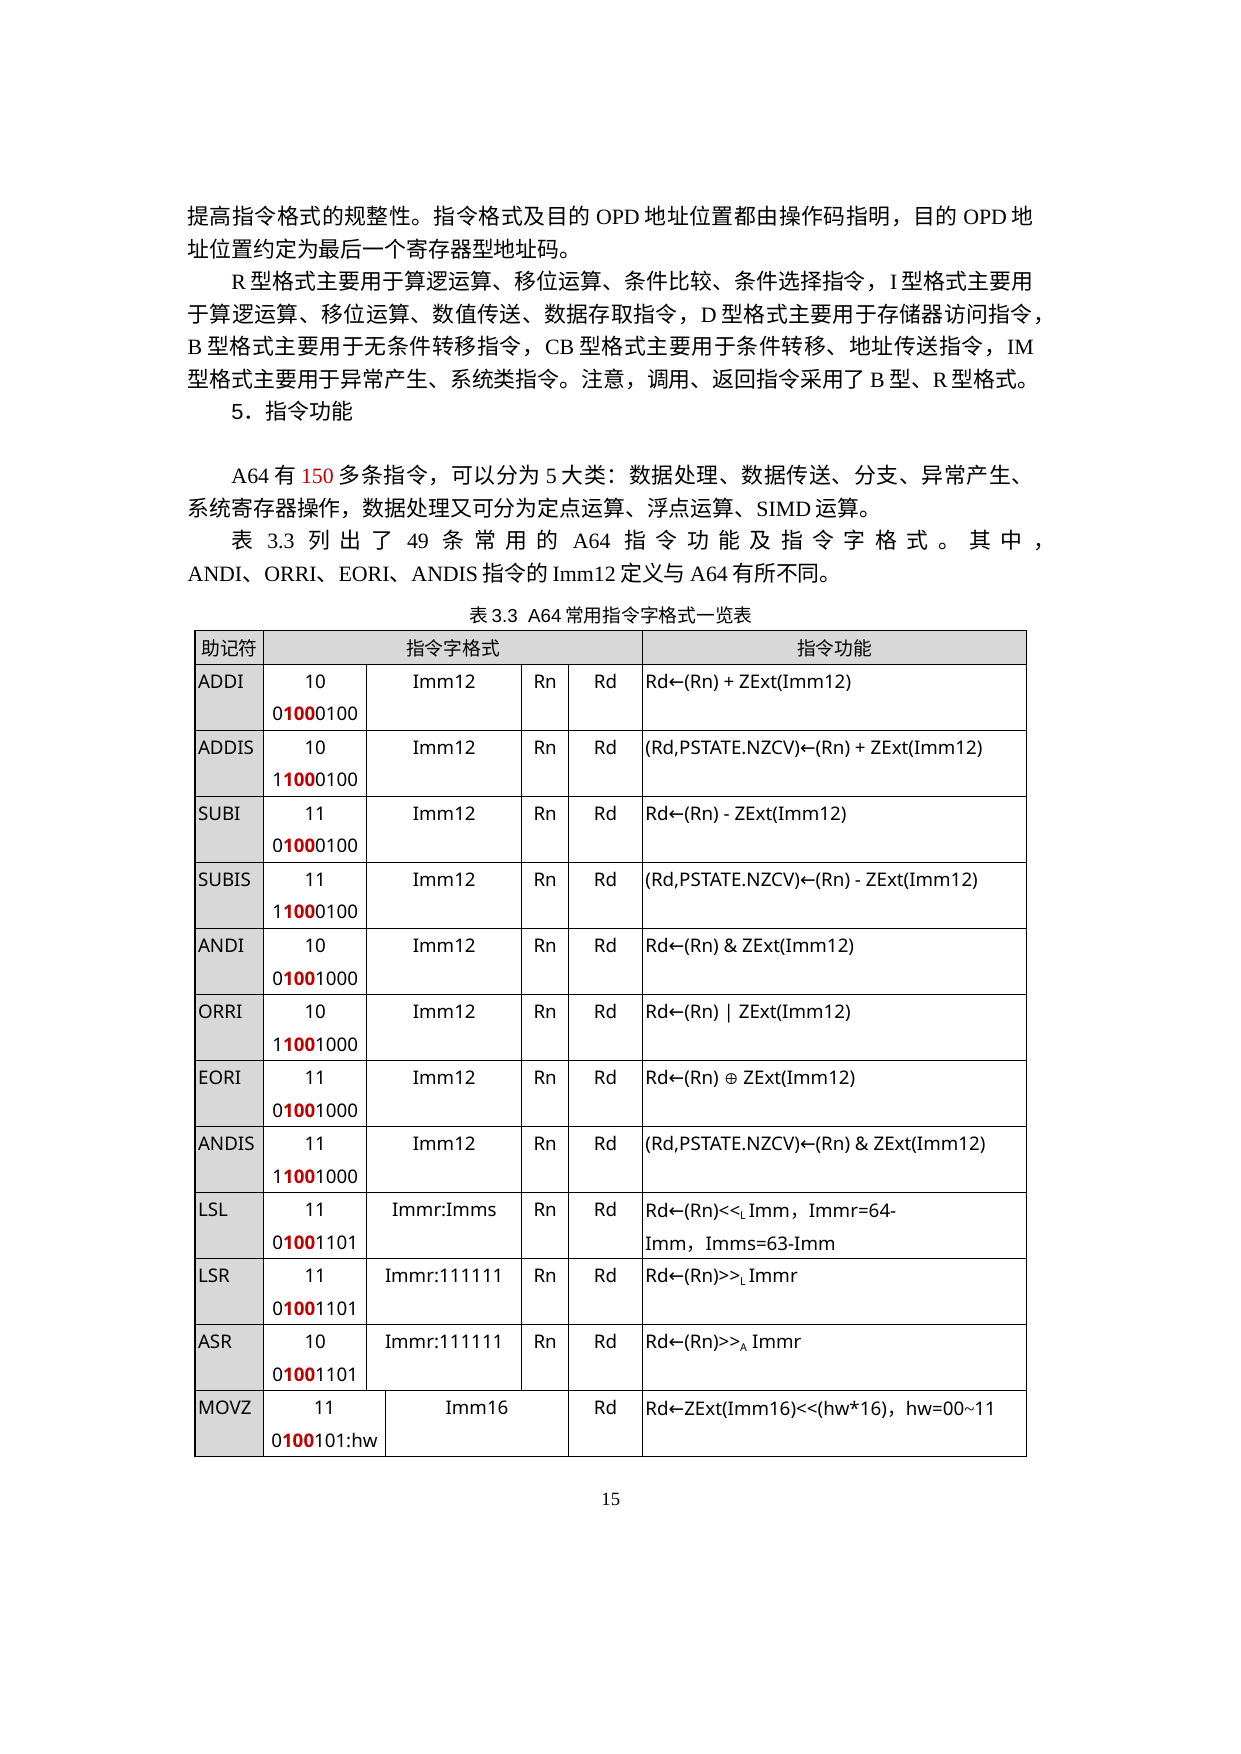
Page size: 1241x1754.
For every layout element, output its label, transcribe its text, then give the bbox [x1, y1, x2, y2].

table_cell Rd←(Rn) + ZExt(Imm12) [643, 665, 1026, 730]
table_cell ANDIS [196, 1127, 263, 1192]
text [187, 199, 1034, 264]
table_header 指令功能 [643, 631, 1026, 664]
table_cell 110100101:hw [264, 1391, 385, 1456]
text R型格式主要用于算逻运算、移位运算、条件比较、条件选择指令，I型格式主要用于算逻运算、移位运算、数值传送、数据存取指令，D型格式主要用于存储器访问指令，B型格式主要用于无条件转移指令，CB型格式主要用于条件转移、地址传送指令，IM型格式主要用于异常产生、系统类指令。注意，调用、返回指令采用了B型、R型格式。 [187, 264, 1034, 394]
table_cell MOVZ [196, 1391, 263, 1456]
text 表3.3列出了49条常用的A64指令功能及指令字格式。其中，ANDI、ORRI、EORI、ANDIS指令的Imm12定义与A64有所不同。 [187, 523, 1034, 588]
table_cell Rd←ZExt(Imm16)<<(hw*16)，hw=00~11 [643, 1391, 1026, 1456]
table_cell Immr:Imms [367, 1193, 521, 1258]
table_cell Rd [569, 665, 642, 730]
table_cell 1111001000 [264, 1127, 366, 1192]
table_cell Rd [569, 1325, 642, 1390]
table_cell 1011000100 [264, 731, 366, 796]
table_cell 1001001101 [264, 1325, 366, 1390]
table_cell 1001000100 [264, 665, 366, 730]
table_cell Rd←(Rn) - ZExt(Imm12) [643, 797, 1026, 862]
table_cell Rd←(Rn)>>A Immr [643, 1325, 1026, 1390]
table_cell ORRI [196, 995, 263, 1060]
table_cell Rn [522, 1061, 568, 1126]
table_cell Imm12 [367, 929, 521, 994]
table_cell Rd [569, 1127, 642, 1192]
table_cell Imm12 [367, 1061, 521, 1126]
table_cell Rd [569, 1193, 642, 1258]
table_cell Rn [522, 1325, 568, 1390]
table_cell Rd←(Rn) ZExt(Imm12) [643, 1061, 1026, 1126]
table_cell Rd [569, 731, 642, 796]
table_cell Rn [522, 995, 568, 1060]
table_cell Rd [569, 929, 642, 994]
table_cell Rn [522, 665, 568, 730]
table_cell SUBI [196, 797, 263, 862]
table_cell LSL [196, 1193, 263, 1258]
text 表3.3 A64常用指令字格式一览表 [187, 598, 1034, 630]
table_cell Rd←(Rn) | ZExt(Imm12) [643, 995, 1026, 1060]
table_cell 1101001101 [264, 1193, 366, 1258]
table_cell Rd [569, 1061, 642, 1126]
table_cell (Rd,PSTATE.NZCV)←(Rn) & ZExt(Imm12) [643, 1127, 1026, 1192]
table_cell 1001001000 [264, 929, 366, 994]
table_cell Rn [522, 797, 568, 862]
table_cell Rd←(Rn) & ZExt(Imm12) [643, 929, 1026, 994]
table_cell (Rd,PSTATE.NZCV)←(Rn) - ZExt(Imm12) [643, 863, 1026, 928]
table_cell 1011001000 [264, 995, 366, 1060]
table_cell ASR [196, 1325, 263, 1390]
table_cell Rd [569, 797, 642, 862]
table_header 指令字格式 [264, 631, 642, 664]
table_cell Rn [522, 863, 568, 928]
table_cell Rn [522, 1193, 568, 1258]
table_cell 1101001101 [264, 1259, 366, 1324]
table_cell LSR [196, 1259, 263, 1324]
table_cell Rn [522, 929, 568, 994]
table_cell ANDI [196, 929, 263, 994]
table_cell Rn [522, 1259, 568, 1324]
table_cell ADDI [196, 665, 263, 730]
text A64有150多条指令，可以分为5大类：数据处理、数据传送、分支、异常产生、系统寄存器操作，数据处理又可分为定点运算、浮点运算、SIMD运算。 [187, 458, 1034, 523]
table_header 助记符 [196, 631, 263, 664]
table_cell Immr:111111 [367, 1325, 521, 1390]
subtitle 5．指令功能 [187, 394, 1034, 426]
table_cell 1101000100 [264, 797, 366, 862]
table_cell Imm12 [367, 731, 521, 796]
table_cell Imm12 [367, 665, 521, 730]
table_cell Imm12 [367, 863, 521, 928]
table_cell 1101001000 [264, 1061, 366, 1126]
table_cell Immr:111111 [367, 1259, 521, 1324]
table_cell Imm16 [386, 1391, 568, 1456]
table_cell Rd [569, 995, 642, 1060]
table_cell Rd←(Rn)<<L Imm，Immr=64-Imm，Imms=63-Imm [643, 1193, 1026, 1258]
table_cell Rn [522, 1127, 568, 1192]
table_cell Rd [569, 1391, 642, 1456]
table_cell (Rd,PSTATE.NZCV)←(Rn) + ZExt(Imm12) [643, 731, 1026, 796]
table_cell SUBIS [196, 863, 263, 928]
table_cell Imm12 [367, 995, 521, 1060]
table_cell Rd [569, 863, 642, 928]
table_cell ADDIS [196, 731, 263, 796]
table_cell Rn [522, 731, 568, 796]
table_cell 1111000100 [264, 863, 366, 928]
table_cell Rd←(Rn)>>L Immr [643, 1259, 1026, 1324]
table_cell Imm12 [367, 797, 521, 862]
table_cell EORI [196, 1061, 263, 1126]
table_cell Rd [569, 1259, 642, 1324]
table_cell Imm12 [367, 1127, 521, 1192]
